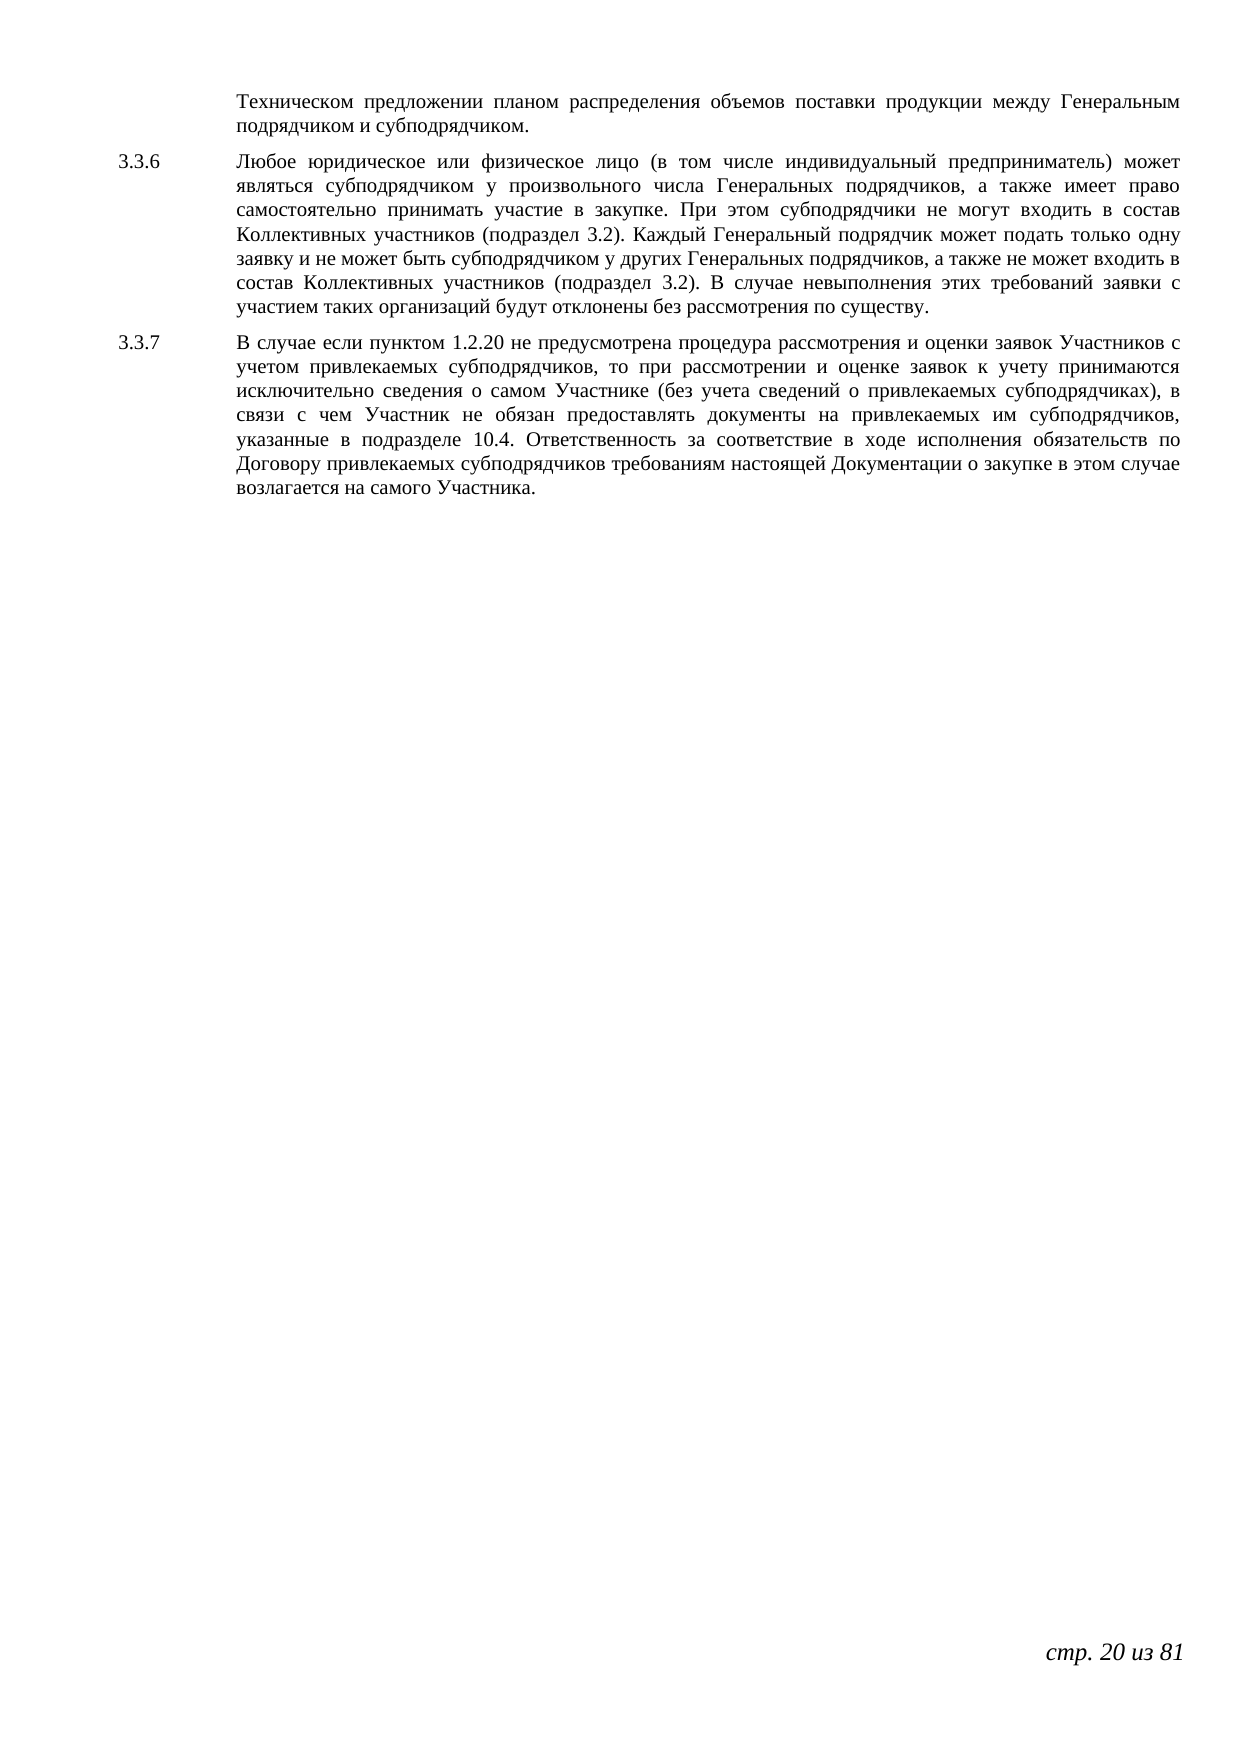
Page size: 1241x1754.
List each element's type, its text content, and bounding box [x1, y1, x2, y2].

text В случае если пунктом 1.2.20 не предусмотрена процедура рассмотрения и оценки заявок Участников с учетом привлекаемых субподрядчиков, то при рассмотрении и оценке заявок к учету принимаются исключительно сведения о самом Участнике (без учета сведений о привлекаемых субподрядчиках), в связи с чем Участник не обязан предоставлять документы на привлекаемых им субподрядчиков, указанные в подразделе 10.4. Ответственность за соответствие в ходе исполнения обязательств по Договору привлекаемых субподрядчиков требованиям настоящей Документации о закупке в этом случае возлагается на самого Участника. [118, 330, 1181, 499]
text Любое юридическое или физическое лицо (в том числе индивидуальный предприниматель) может являться субподрядчиком у произвольного числа Генеральных подрядчиков, а также имеет право самостоятельно принимать участие в закупке. При этом субподрядчики не могут входить в состав Коллективных участников (подраздел 3.2). Каждый Генеральный подрядчик может подать только одну заявку и не может быть субподрядчиком у других Генеральных подрядчиков, а также не может входить в состав Коллективных участников (подраздел 3.2). В случае невыполнения этих требований заявки с участием таких организаций будут отклонены без рассмотрения по существу. [118, 149, 1181, 318]
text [118, 89, 1181, 137]
